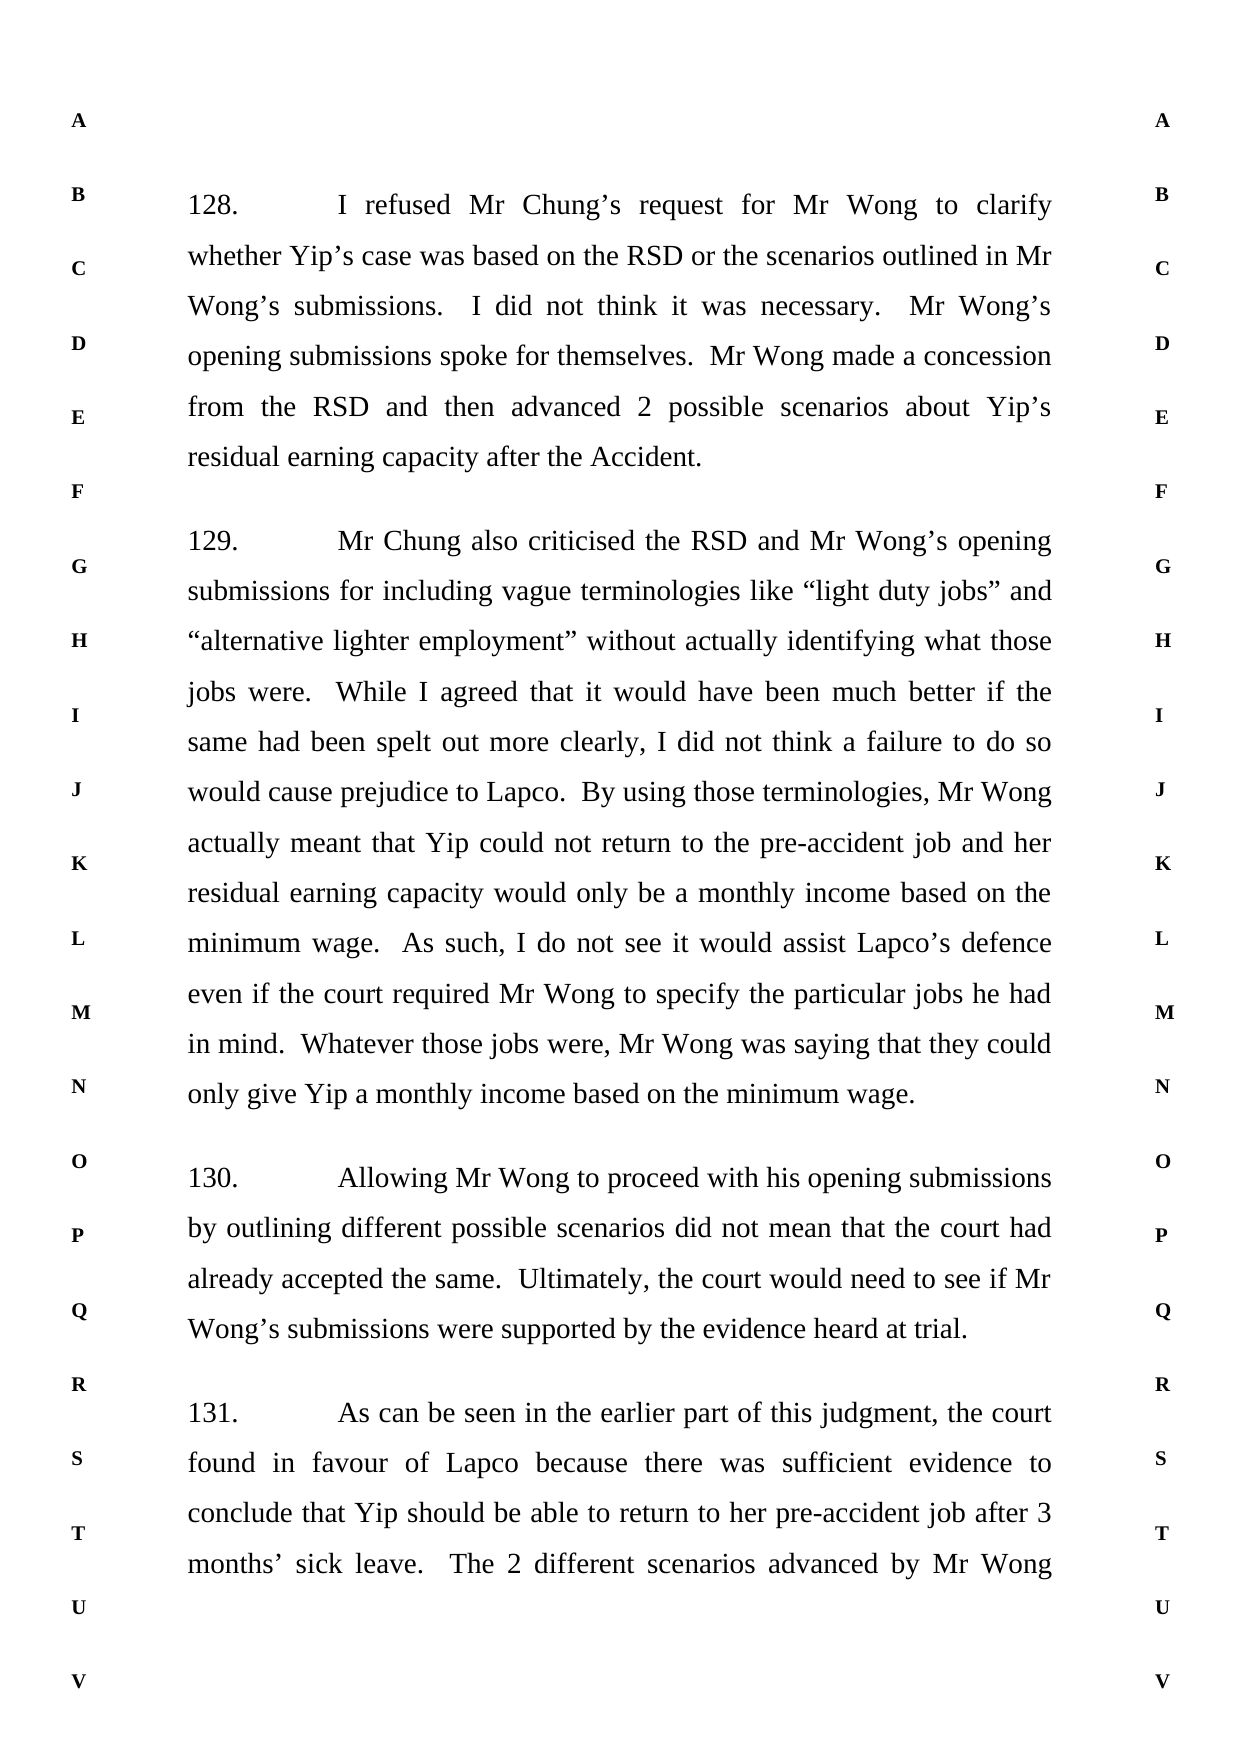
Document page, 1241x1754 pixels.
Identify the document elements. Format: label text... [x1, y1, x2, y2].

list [187, 1395, 1053, 1579]
list Allowing Mr Wong to proceed with his opening submissions by outlining different possible scenarios did not mean that the court had already accepted the same. Ultimately, the court would need to see if Mr Wong’s submissions were supported by the evidence heard at trial. [187, 1160, 1053, 1345]
list Mr Chung also criticised the RSD and Mr Wong’s opening submissions for including vague terminologies like “light duty jobs” and “alternative lighter employment” without actually identifying what those jobs were. While I agreed that it would have been much better if the same had been spelt out more clearly, I did not think a failure to do so would cause prejudice to Lapco. By using those terminologies, Mr Wong actually meant that Yip could not return to the pre-accident job and her residual earning capacity would only be a monthly income based on the minimum wage. As such, I do not see it would assist Lapco’s defence even if the court required Mr Wong to specify the particular jobs he had in mind. Whatever those jobs were, Mr Wong was saying that they could only give Yip a monthly income based on the minimum wage. [187, 523, 1053, 1110]
list I refused Mr Chung’s request for Mr Wong to clarify whether Yip’s case was based on the RSD or the scenarios outlined in Mr Wong’s submissions. I did not think it was necessary. Mr Wong’s opening submissions spoke for themselves. Mr Wong made a concession from the RSD and then advanced 2 possible scenarios about Yip’s residual earning capacity after the Accident. [187, 187, 1053, 473]
